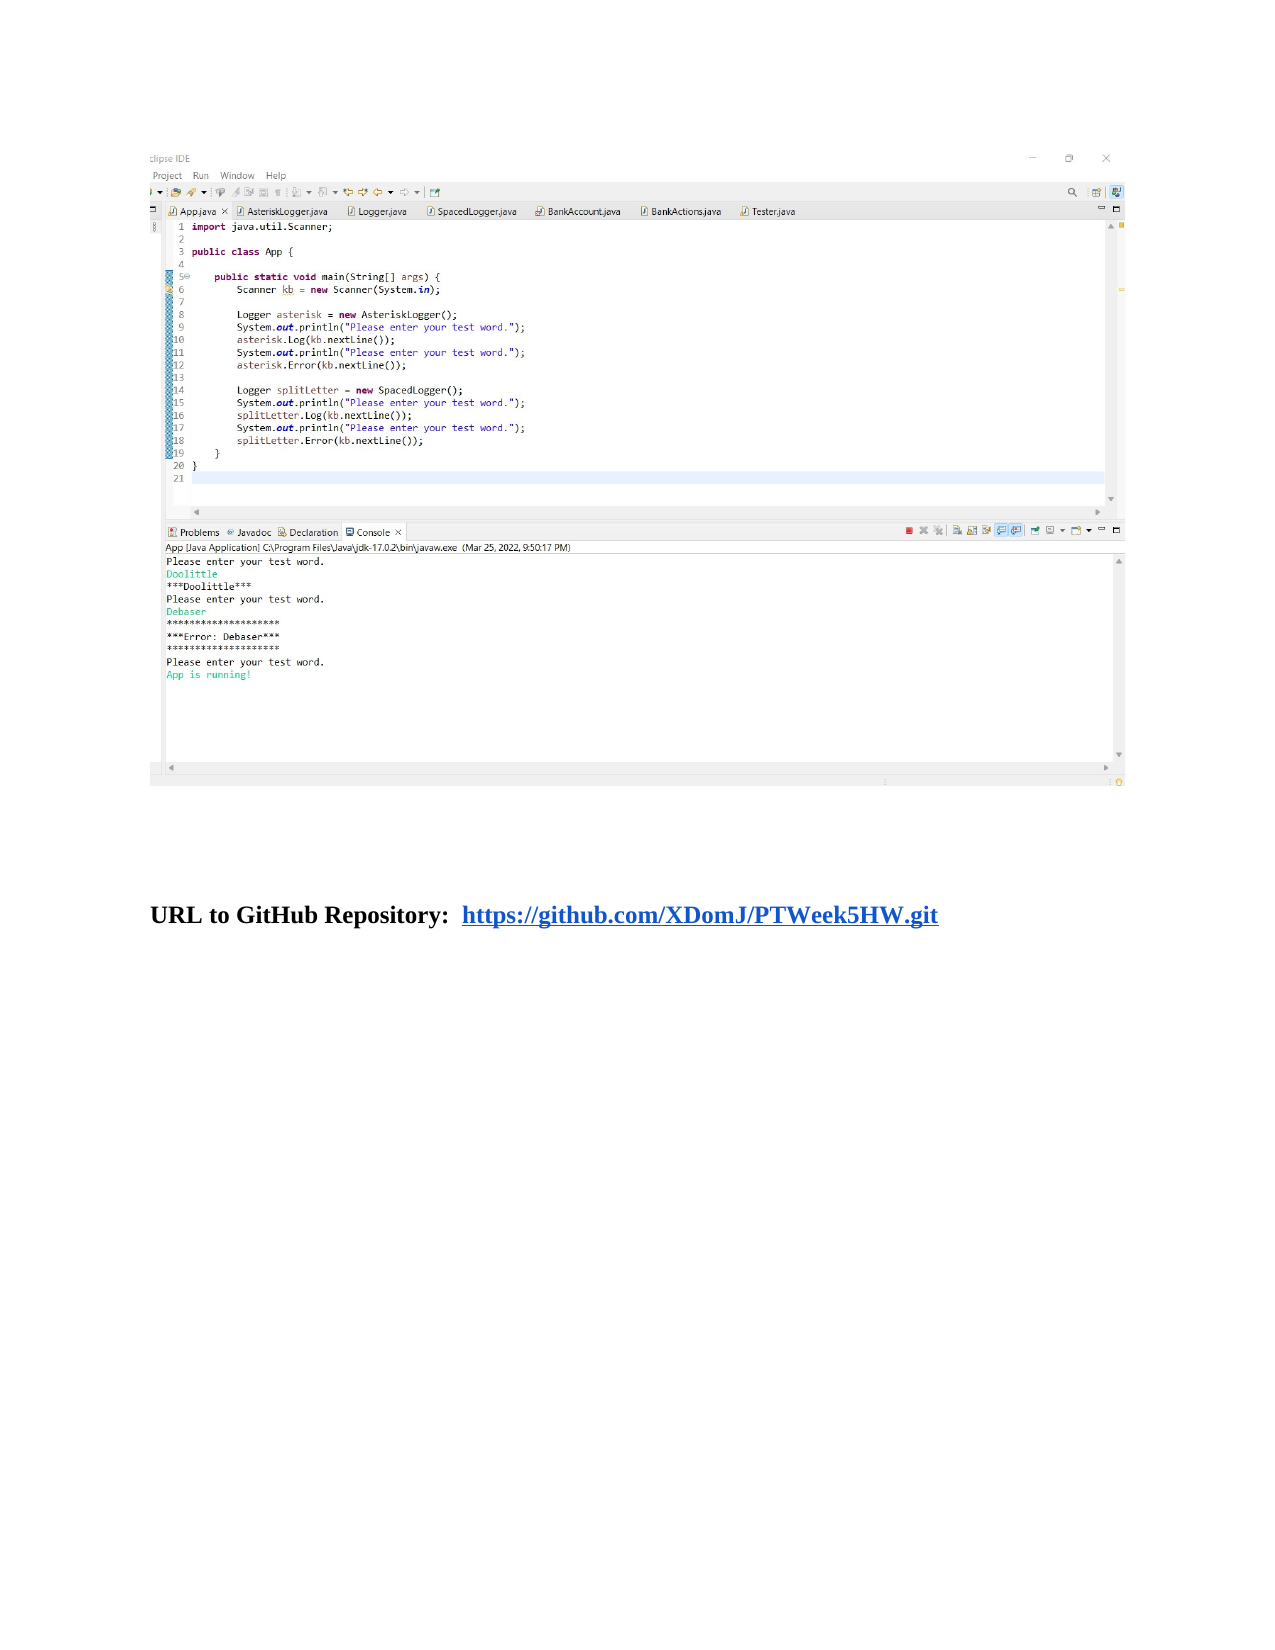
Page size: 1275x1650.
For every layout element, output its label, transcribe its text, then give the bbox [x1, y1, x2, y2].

text URL to GitHub Repository: https://github.com/XDomJ/PTWeek5HW.git [150, 900, 1125, 928]
picture [150, 150, 1125, 786]
